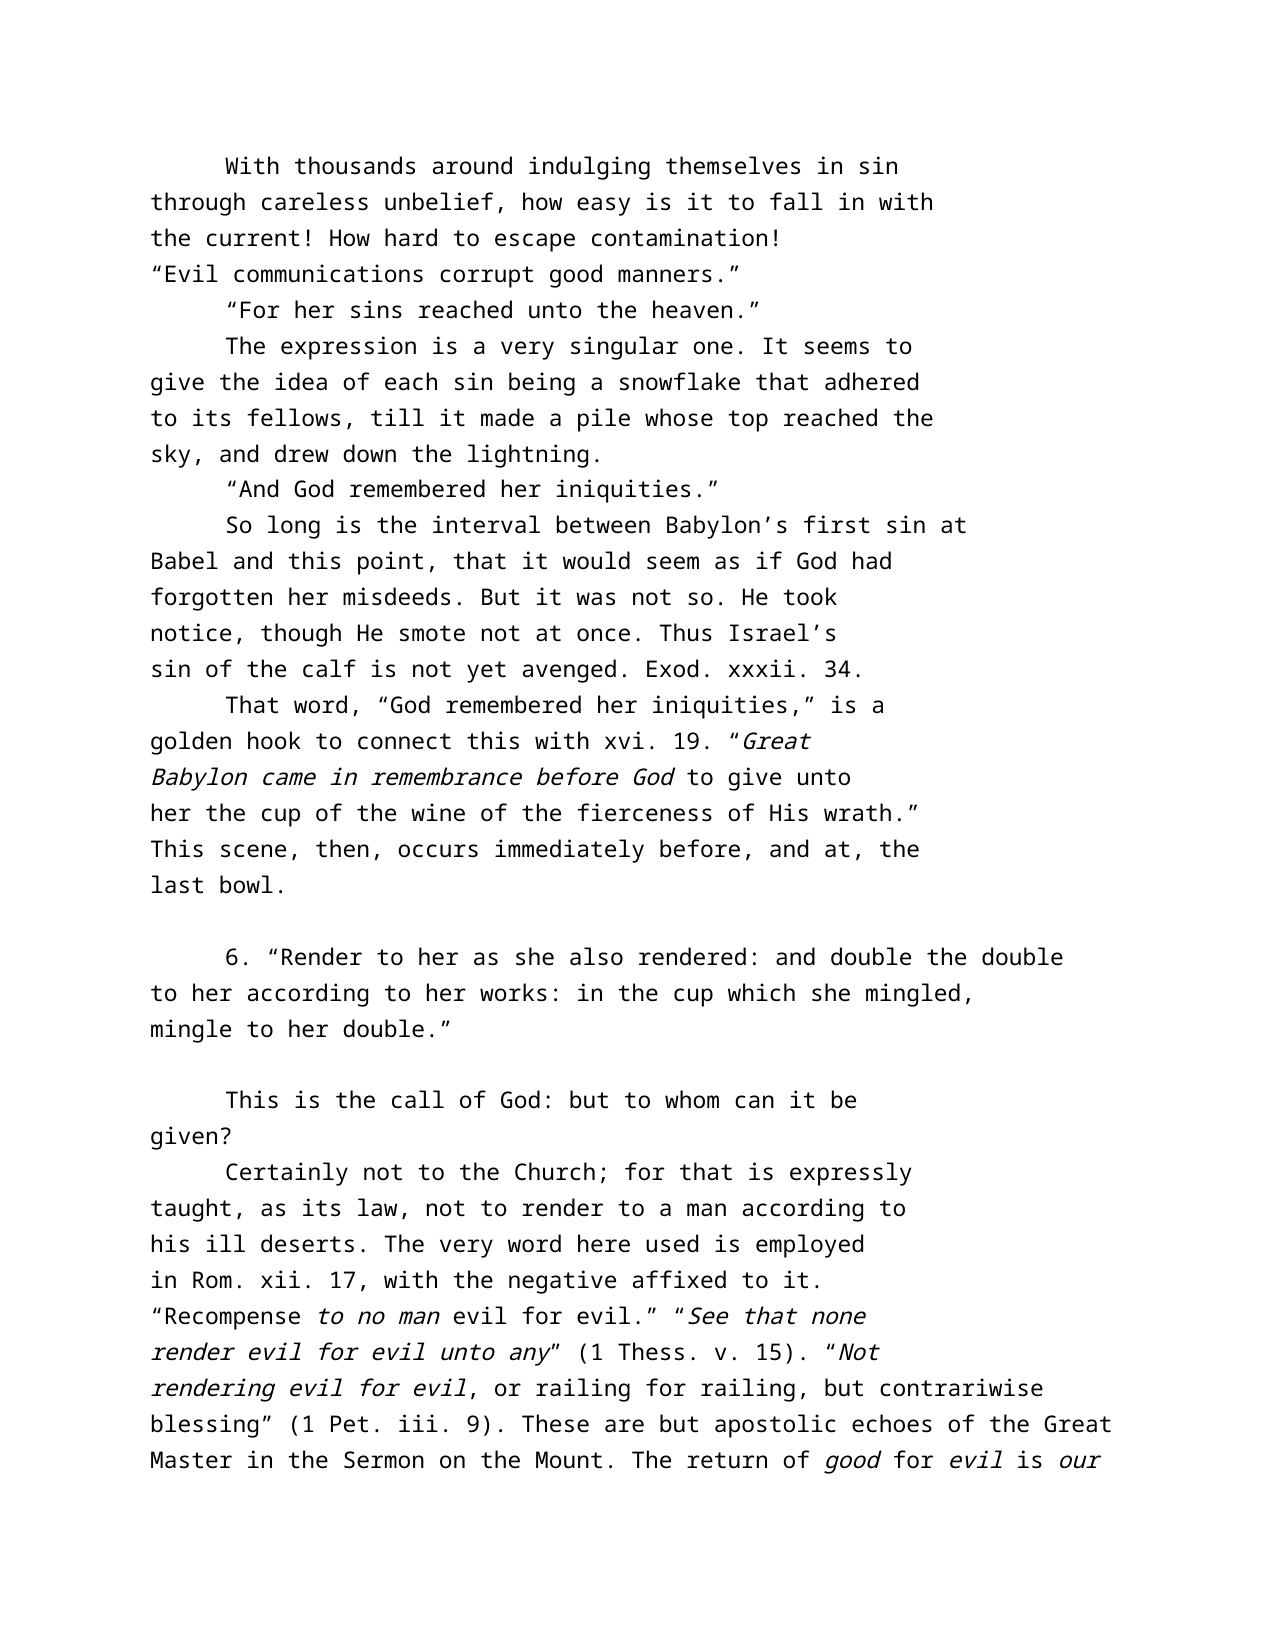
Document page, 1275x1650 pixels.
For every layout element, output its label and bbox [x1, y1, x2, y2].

text [150, 150, 1125, 1475]
